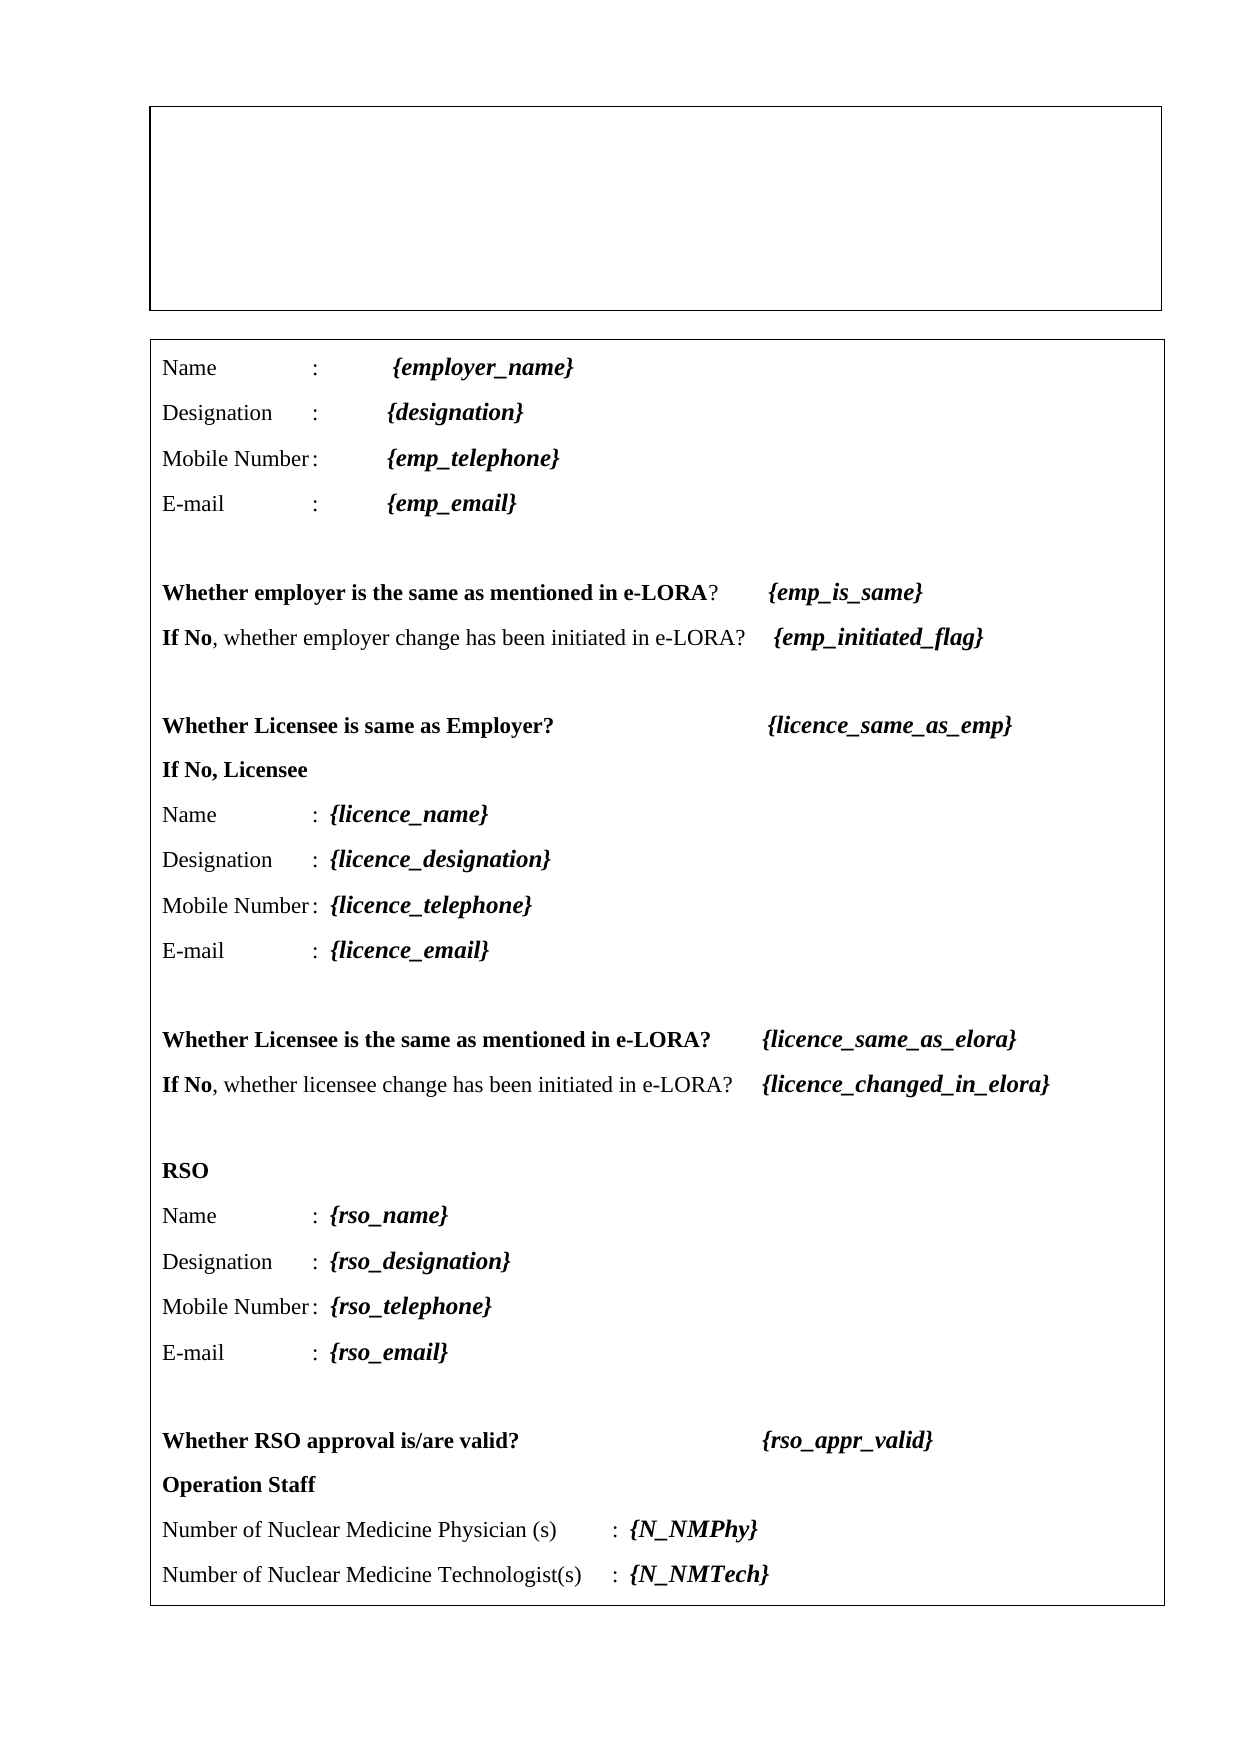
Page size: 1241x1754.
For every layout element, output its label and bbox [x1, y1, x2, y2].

table_cell [151, 340, 1164, 1604]
